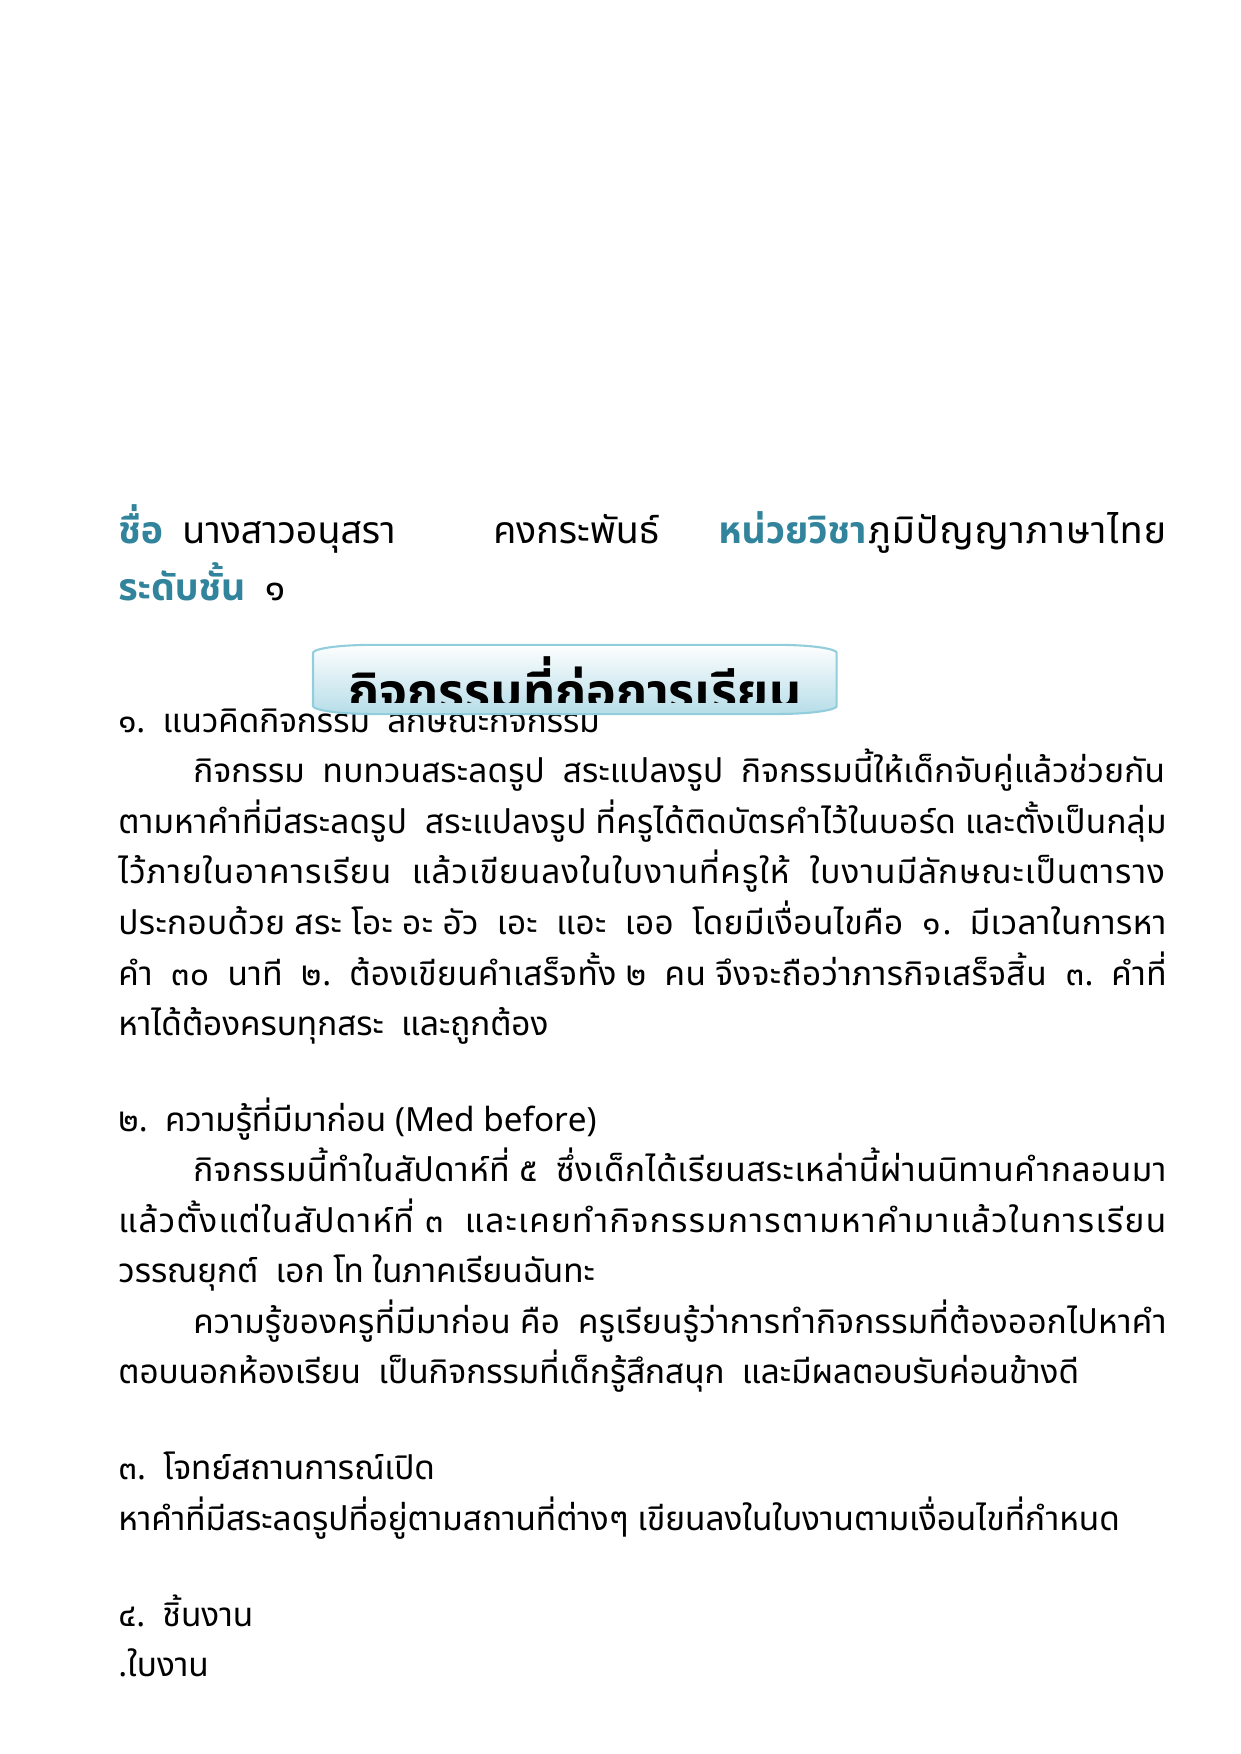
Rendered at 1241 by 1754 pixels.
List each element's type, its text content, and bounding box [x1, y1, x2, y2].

text ๒. ความรู้ที่มีมาก่อน (Med before) [118, 1096, 1167, 1146]
text ความรู้ของครูที่มีมาก่อน คือ ครูเรียนรู้ว่าการทำกิจกรรมที่ต้องออกไปหาคำตอบนอกห้องเรียน เป็นกิจกรรมที่เด็กรู้สึกสนุก และมีผลตอบรับค่อนข้างดี [118, 1298, 1167, 1398]
text ๑. แนวคิดกิจกรรม ลักษณะกิจกรรม [118, 697, 1167, 747]
text หาคำที่มีสระลดรูปที่อยู่ตามสถานที่ต่างๆ เขียนลงในใบงานตามเงื่อนไขที่กำหนด [118, 1494, 1167, 1545]
text กิจกรรม ทบทวนสระลดรูป สระแปลงรูป กิจกรรมนี้ให้เด็กจับคู่แล้วช่วยกันตามหาคำที่มีสระลดรูป สระแปลงรูป ที่ครูได้ติดบัตรคำไว้ในบอร์ด และตั้งเป็นกลุ่มไว้ภายในอาคารเรียน แล้วเขียนลงในใบงานที่ครูให้ ใบงานมีลักษณะเป็นตาราง ประกอบด้วย สระ โอะ อะ อัว เอะ แอะ เออ โดยมีเงื่อนไขคือ ๑. มีเวลาในการหาคำ ๓๐ นาที ๒. ต้องเขียนคำเสร็จทั้ง ๒ คน จึงจะถือว่าภารกิจเสร็จสิ้น ๓. คำที่หาได้ต้องครบทุกสระ และถูกต้อง [118, 747, 1167, 1050]
text .ใบงาน [118, 1641, 1167, 1692]
text ๓. โจทย์สถานการณ์เปิด [118, 1444, 1167, 1494]
text กิจกรรมนี้ทำในสัปดาห์ที่ ๕ ซึ่งเด็กได้เรียนสระเหล่านี้ผ่านนิทานคำกลอนมาแล้วตั้งแต่ในสัปดาห์ที่ ๓ และเคยทำกิจกรรมการตามหาคำมาแล้วในการเรียน วรรณยุกต์ เอก โท ในภาคเรียนฉันทะ [118, 1146, 1167, 1298]
text ชื่อ นางสาวอนุสรา คงกระพันธ์ หน่วยวิชา ภูมิปัญญาภาษาไทย ระดับชั้น ๑ [118, 504, 1167, 617]
text ๔. ชิ้นงาน [118, 1590, 1167, 1641]
